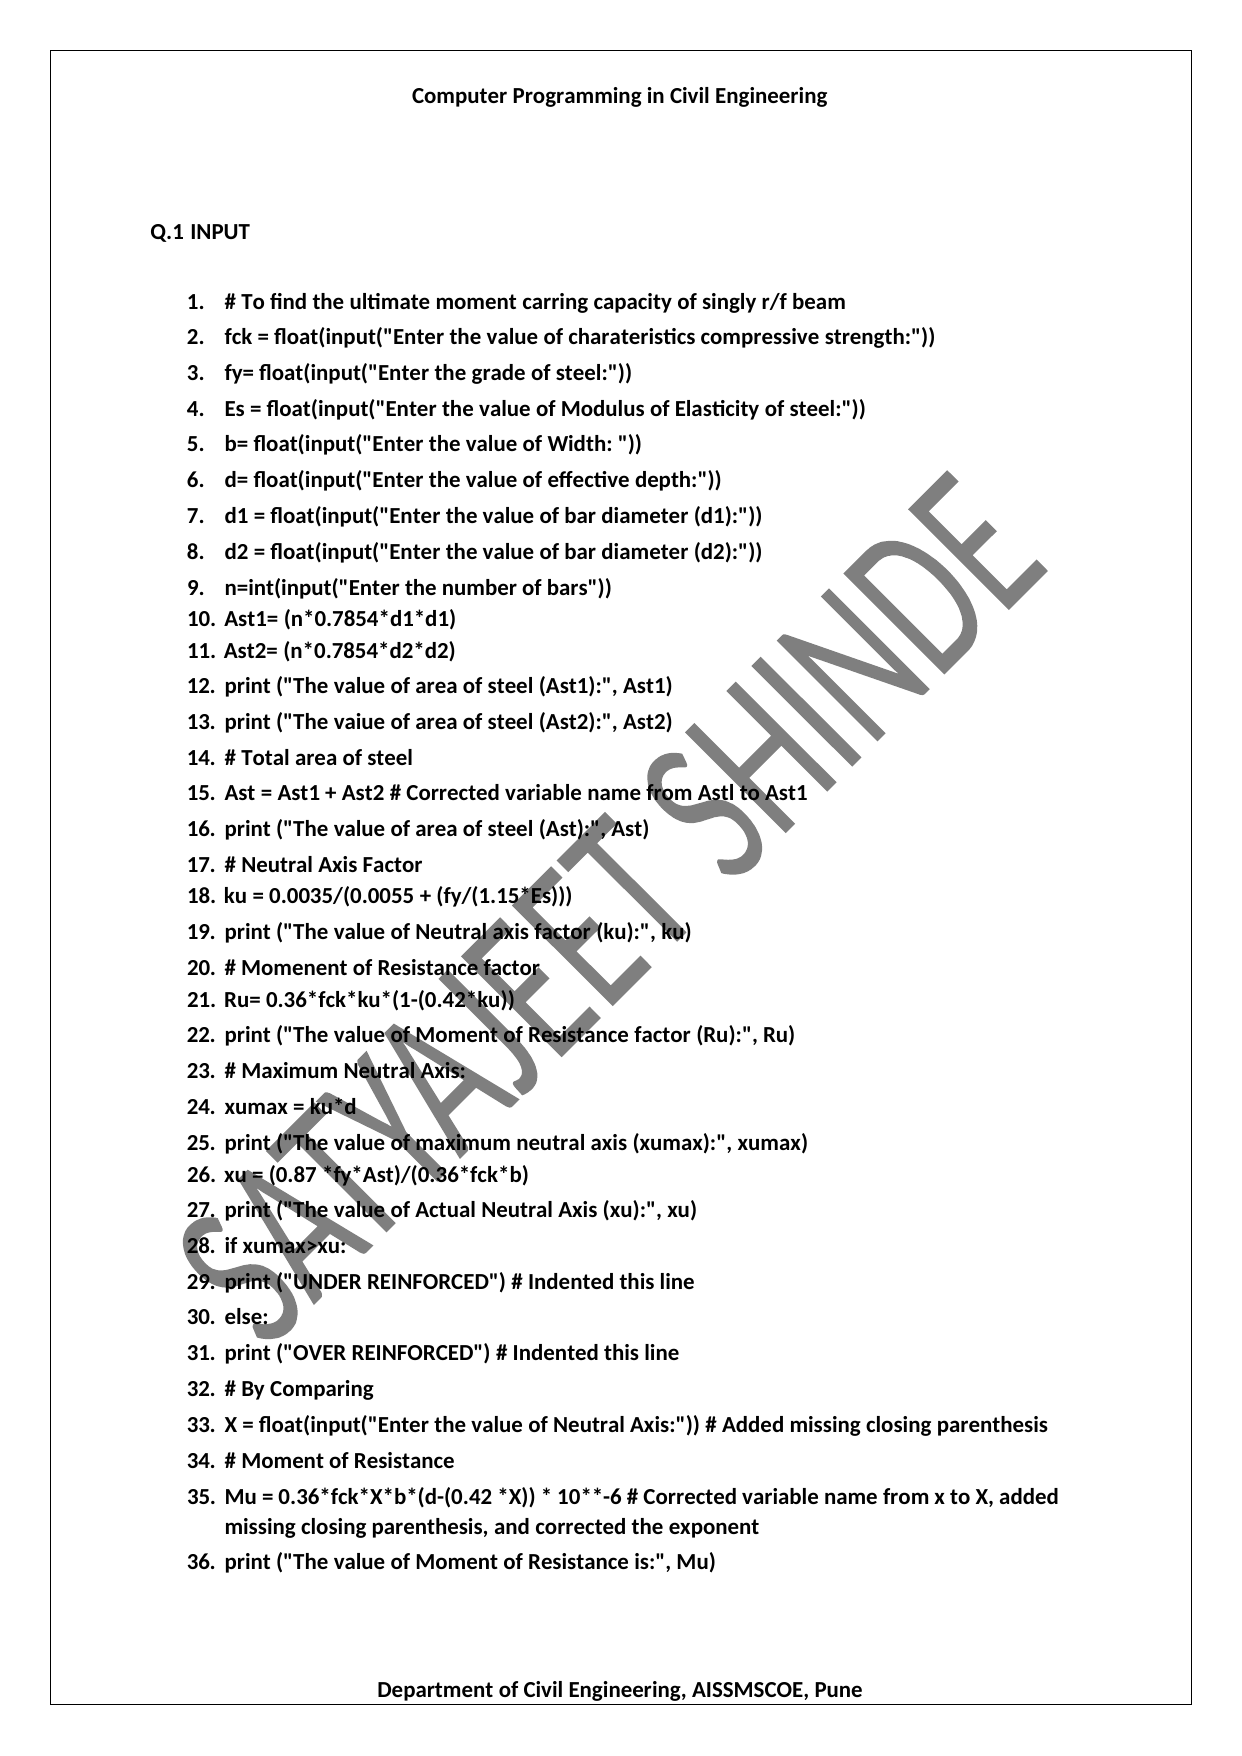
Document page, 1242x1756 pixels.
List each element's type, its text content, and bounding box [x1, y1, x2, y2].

list # Moment of Resistance [187, 1446, 1077, 1474]
list print ("OVER REINFORCED") # Indented this line [187, 1338, 1077, 1366]
text 18. ku = 0.0035/(0.0055 + (fy/(1.15*Es))) [187, 881, 1077, 909]
list d= float(input("Enter the value of effective depth:")) [187, 465, 1077, 493]
list # Momenent of Resistance factor 21. Ru= 0.36*fck*ku*(1-(0.42*ku)) [187, 953, 541, 1013]
list X = float(input("Enter the value of Neutral Axis:")) # Added missing closing parenthesis [187, 1410, 1077, 1438]
list print ("The vaiue of area of steel (Ast2):", Ast2) [187, 707, 1077, 735]
list # Total area of steel [187, 743, 1077, 771]
list b= float(input("Enter the value of Width: ")) [187, 429, 1077, 458]
list # Maximum Neutral Axis: [187, 1056, 1077, 1084]
list else: [187, 1302, 1077, 1330]
list d2 = float(input("Enter the value of bar diameter (d2):")) [187, 537, 1077, 565]
list d1 = float(input("Enter the value of bar diameter (d1):")) [187, 501, 1077, 529]
list print ("The value of Moment of Resistance factor (Ru):", Ru) [187, 1021, 1077, 1048]
text 11. Ast2= (n*0.7854*d2*d2) [187, 636, 1077, 664]
list fy= float(input("Enter the grade of steel:")) [187, 358, 1077, 386]
list Mu = 0.36*fck*X*b*(d-(0.42 *X)) * 10**-6 # Corrected variable name from x to X, added missing closing parenthesis, and corrected the exponent [187, 1482, 1061, 1540]
list print ("The value of area of steel (Ast1):", Ast1) [187, 671, 1077, 699]
list print ("The value of Actual Neutral Axis (xu):", xu) [187, 1196, 1077, 1223]
text 26. xu = (0.87 *fy*Ast)/(0.36*fck*b) [187, 1160, 1077, 1188]
list print ("The value of area of steel (Ast):", Ast) [187, 814, 1077, 842]
list # Neutral Axis Factor [187, 850, 1077, 878]
list xumax = ku*d [187, 1092, 1077, 1120]
list print ("The value of Moment of Resistance is:", Mu) [187, 1547, 1077, 1575]
list print ("The value of Neutral axis factor (ku):", ku) [187, 917, 1077, 945]
list INPUT [150, 217, 1077, 245]
list print ("UNDER REINFORCED") # Indented this line [187, 1267, 1077, 1295]
list # By Comparing [187, 1374, 1077, 1402]
list # To find the ultimate moment carring capacity of singly r/f beam [187, 287, 1077, 315]
list n=int(input("Enter the number of bars")) 10. Ast1= (n*0.7854*d1*d1) [187, 573, 613, 633]
list print ("The value of maximum neutral axis (xumax):", xumax) [187, 1128, 1077, 1156]
list Es = float(input("Enter the value of Modulus of Elasticity of steel:")) [187, 394, 1077, 422]
list fck = float(input("Enter the value of charateristics compressive strength:")) [187, 322, 1077, 350]
list Ast = Ast1 + Ast2 # Corrected variable name from Astl to Ast1 [187, 778, 1077, 806]
list if xumax>xu: [187, 1231, 1077, 1259]
